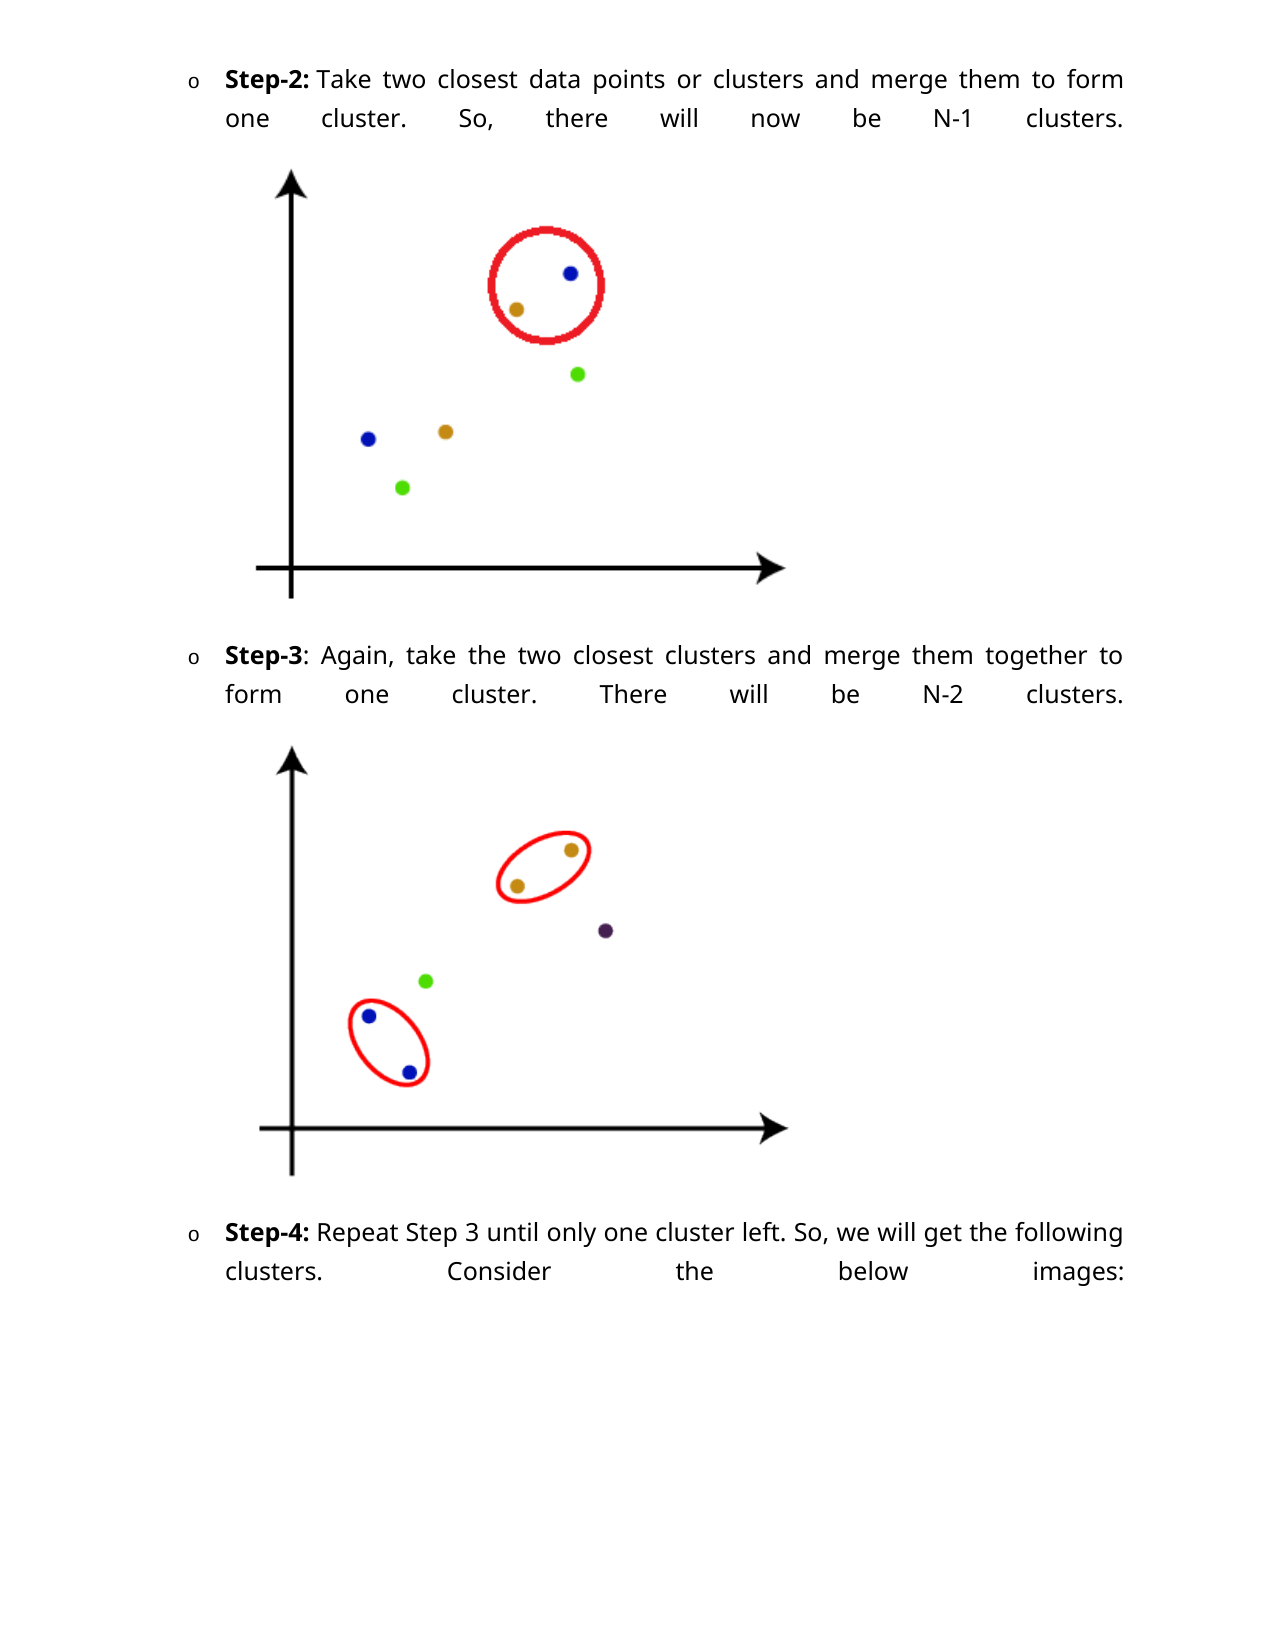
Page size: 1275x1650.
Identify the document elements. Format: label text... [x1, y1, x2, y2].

picture [225, 134, 851, 627]
picture [225, 711, 851, 1204]
list Step-4: Repeat Step 3 until only one cluster left. So, we will get the following clusters. Consider the below images: [187, 1209, 1125, 1287]
